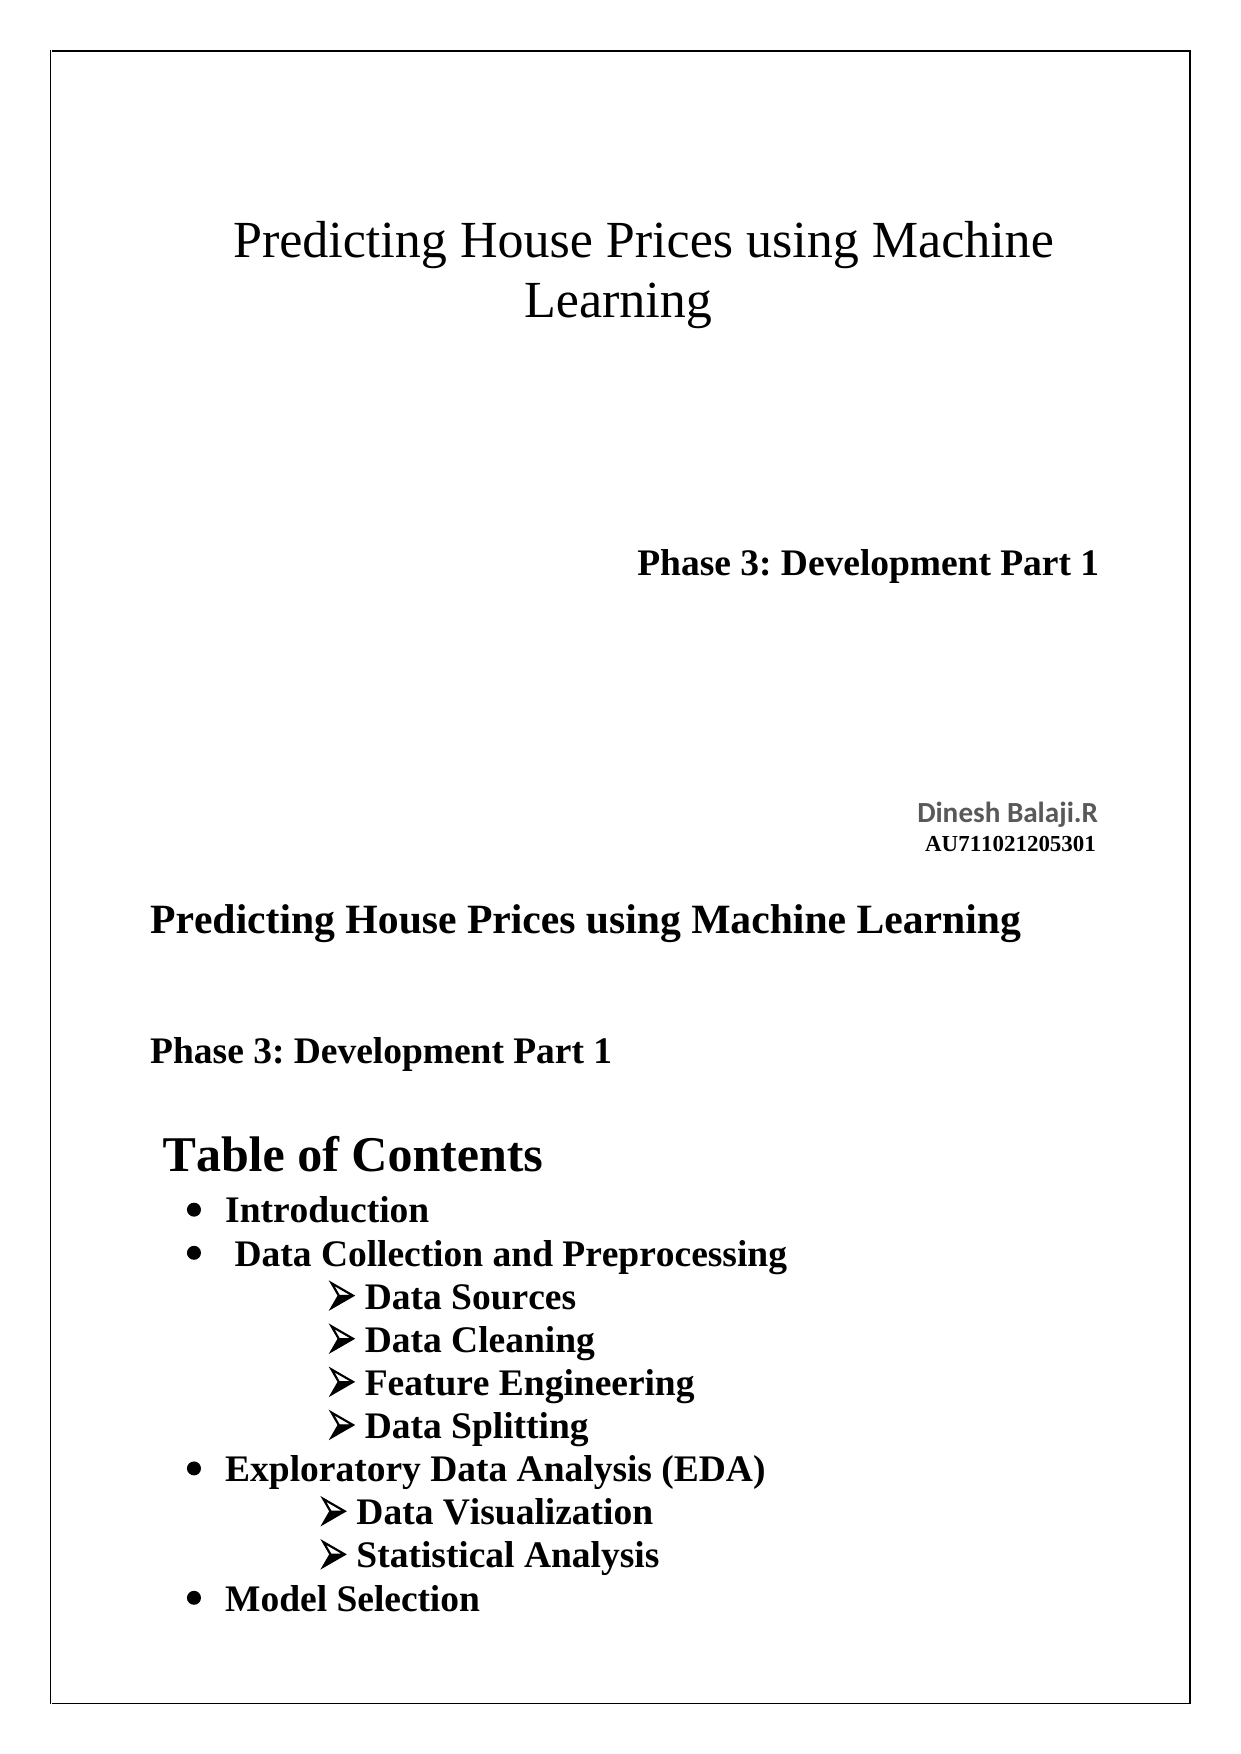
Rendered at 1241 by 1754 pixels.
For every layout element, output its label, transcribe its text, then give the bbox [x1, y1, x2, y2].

list Data Collection and Preprocessing [187, 1231, 1099, 1274]
text Dinesh Balaji.R [150, 794, 1098, 830]
text AU711021205301 [150, 830, 1095, 856]
text Phase 3: Development Part 1 [150, 540, 1099, 583]
list Data Visualization [319, 1490, 1099, 1533]
list Feature Engineering [327, 1360, 1099, 1403]
list Exploratory Data Analysis (EDA) [187, 1447, 1099, 1490]
list Data Cleaning [327, 1317, 1099, 1360]
text Phase 3: Development Part 1 [150, 1028, 1099, 1072]
list Data Splitting [327, 1403, 1099, 1447]
text Predicting House Prices using Machine Learning [150, 894, 1098, 942]
list Model Selection [187, 1576, 1099, 1619]
list Statistical Analysis [319, 1533, 1099, 1576]
text Table of Contents [150, 1125, 1099, 1183]
list Introduction [187, 1188, 1099, 1231]
list Data Sources [327, 1274, 1099, 1317]
text Learning [186, 269, 1098, 328]
text Predicting House Prices using Machine [186, 209, 1098, 269]
